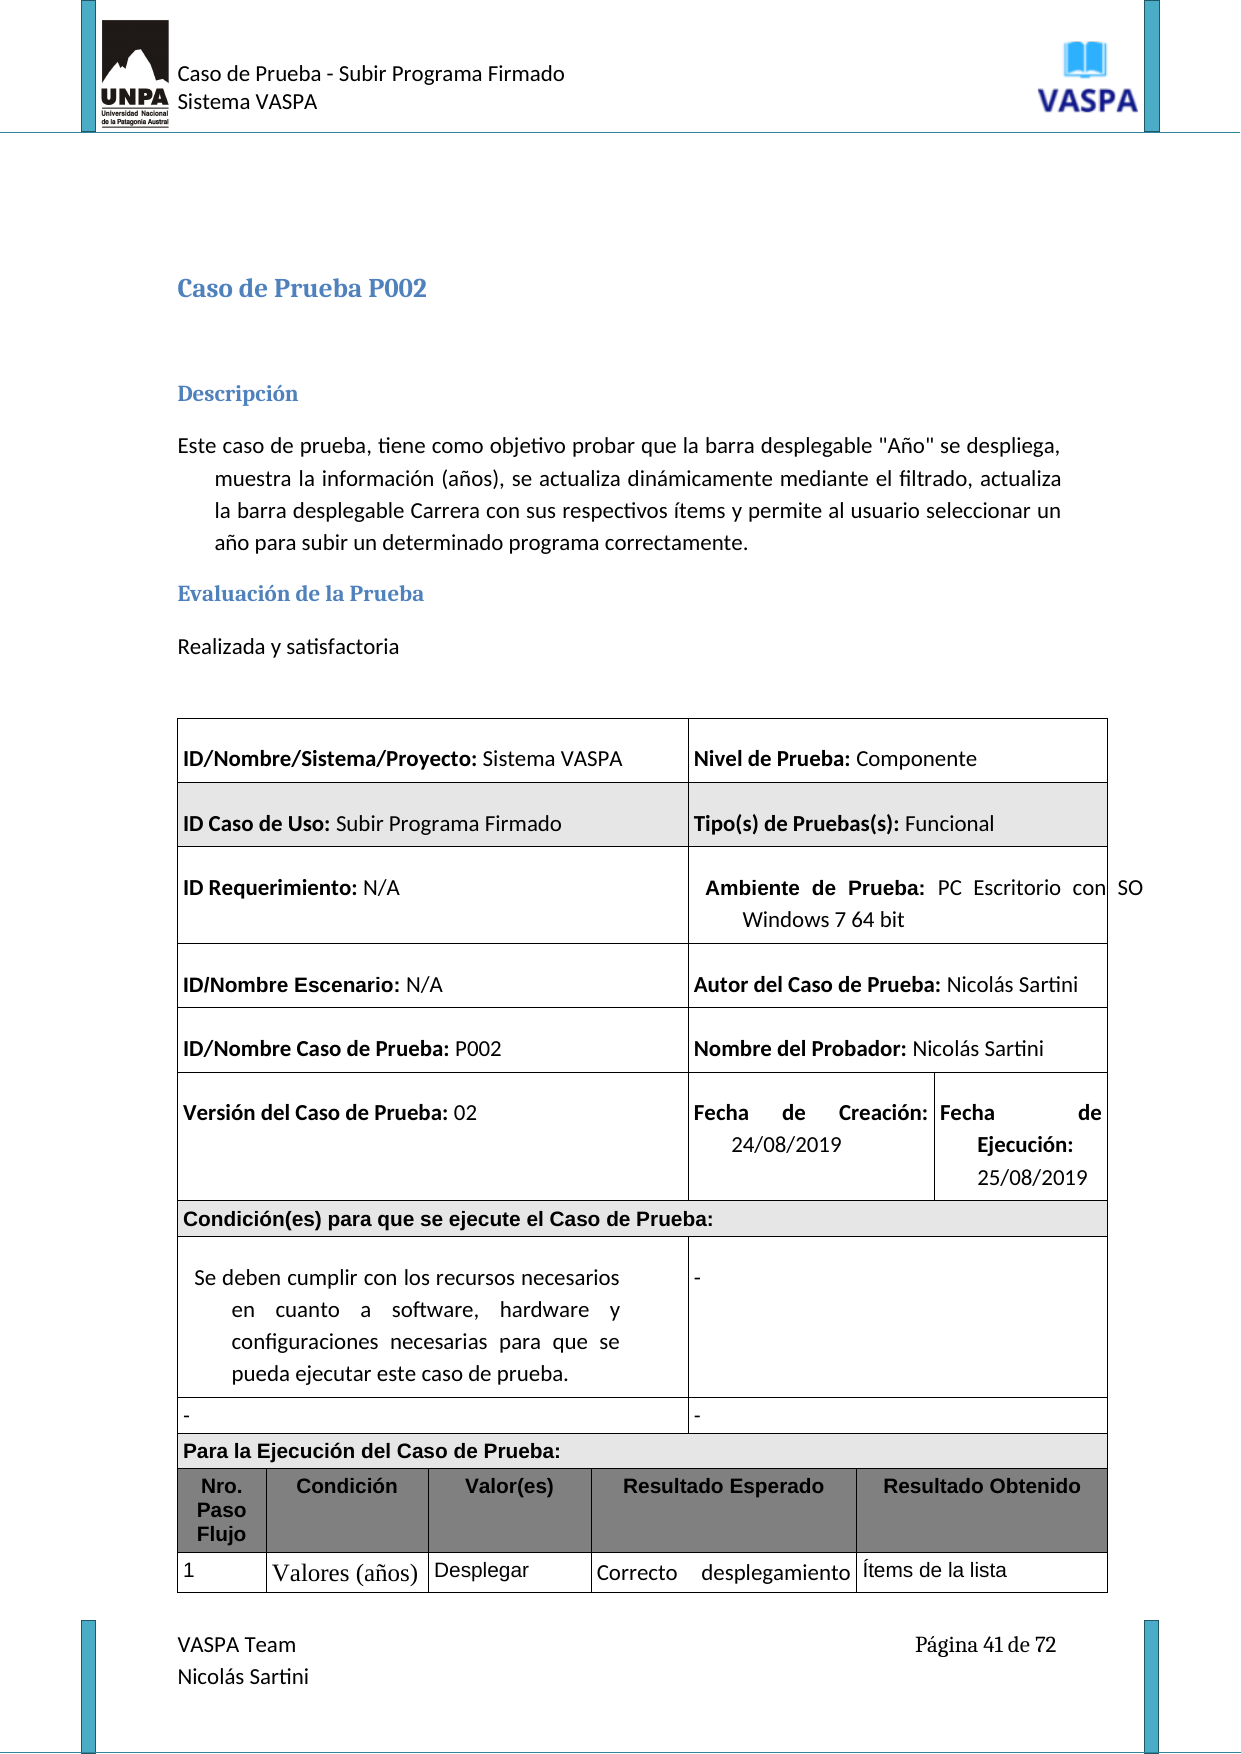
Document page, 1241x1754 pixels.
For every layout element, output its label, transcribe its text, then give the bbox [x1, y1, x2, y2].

table_cell Nombre del Probador: Nicolás Sartini [689, 1008, 1107, 1072]
table_cell ID Caso de Uso: Subir Programa Firmado [178, 783, 688, 846]
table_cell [592, 1553, 856, 1592]
table_cell - [178, 1398, 688, 1433]
table_cell Valor(es) [429, 1469, 591, 1552]
table_cell Condición [267, 1469, 428, 1552]
picture [100, 18, 170, 129]
table_cell [178, 1237, 688, 1397]
table_cell ID Requerimiento: N/A [178, 847, 688, 943]
table_cell Para la Ejecución del Caso de Prueba: [178, 1434, 1107, 1468]
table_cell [857, 1553, 1107, 1592]
text Este caso de prueba, tiene como objetivo probar que la barra desplegable "Año" se despliega, muestra la información (años), se actualiza dinámicamente mediante el filtrado, actualiza la barra desplegable Carrera con sus respectivos ítems y permite al usuario seleccionar un año para subir un determinado programa correctamente. [177, 432, 1063, 556]
table_cell - [689, 1398, 1107, 1433]
table_cell ID/Nombre Caso de Prueba: P002 [178, 1008, 688, 1072]
table_header Nivel de Prueba: Componente [689, 719, 1107, 782]
table_cell Resultado Esperado [592, 1469, 856, 1552]
picture [1032, 21, 1143, 132]
table_cell Tipo(s) de Pruebas(s): Funcional [689, 783, 1107, 846]
text Evaluación de la Prueba [177, 581, 1063, 608]
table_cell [429, 1553, 591, 1592]
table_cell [267, 1553, 428, 1592]
table_cell Versión del Caso de Prueba: 02 [178, 1073, 688, 1200]
table_header ID/Nombre/Sistema/Proyecto: Sistema VASPA [178, 719, 688, 782]
text Caso de Prueba P002 [177, 273, 1063, 304]
table_cell Fecha de Creación: 24/08/2019 [689, 1073, 934, 1200]
table_cell Fecha de Ejecución: 25/08/2019 [935, 1073, 1107, 1200]
table_cell Nro. Paso Flujo [178, 1469, 266, 1552]
text Descripción [177, 381, 1063, 407]
table_cell - [689, 1237, 1107, 1397]
table_cell ID/Nombre Escenario: N/A [178, 944, 688, 1007]
table_cell [689, 847, 1107, 943]
table_cell Condición(es) para que se ejecute el Caso de Prueba: [178, 1201, 1107, 1236]
table_cell Resultado Obtenido [857, 1469, 1107, 1552]
table_cell Autor del Caso de Prueba: Nicolás Sartini [689, 944, 1107, 1007]
table_cell 1 [178, 1553, 266, 1592]
text Realizada y satisfactoria [177, 632, 1063, 660]
